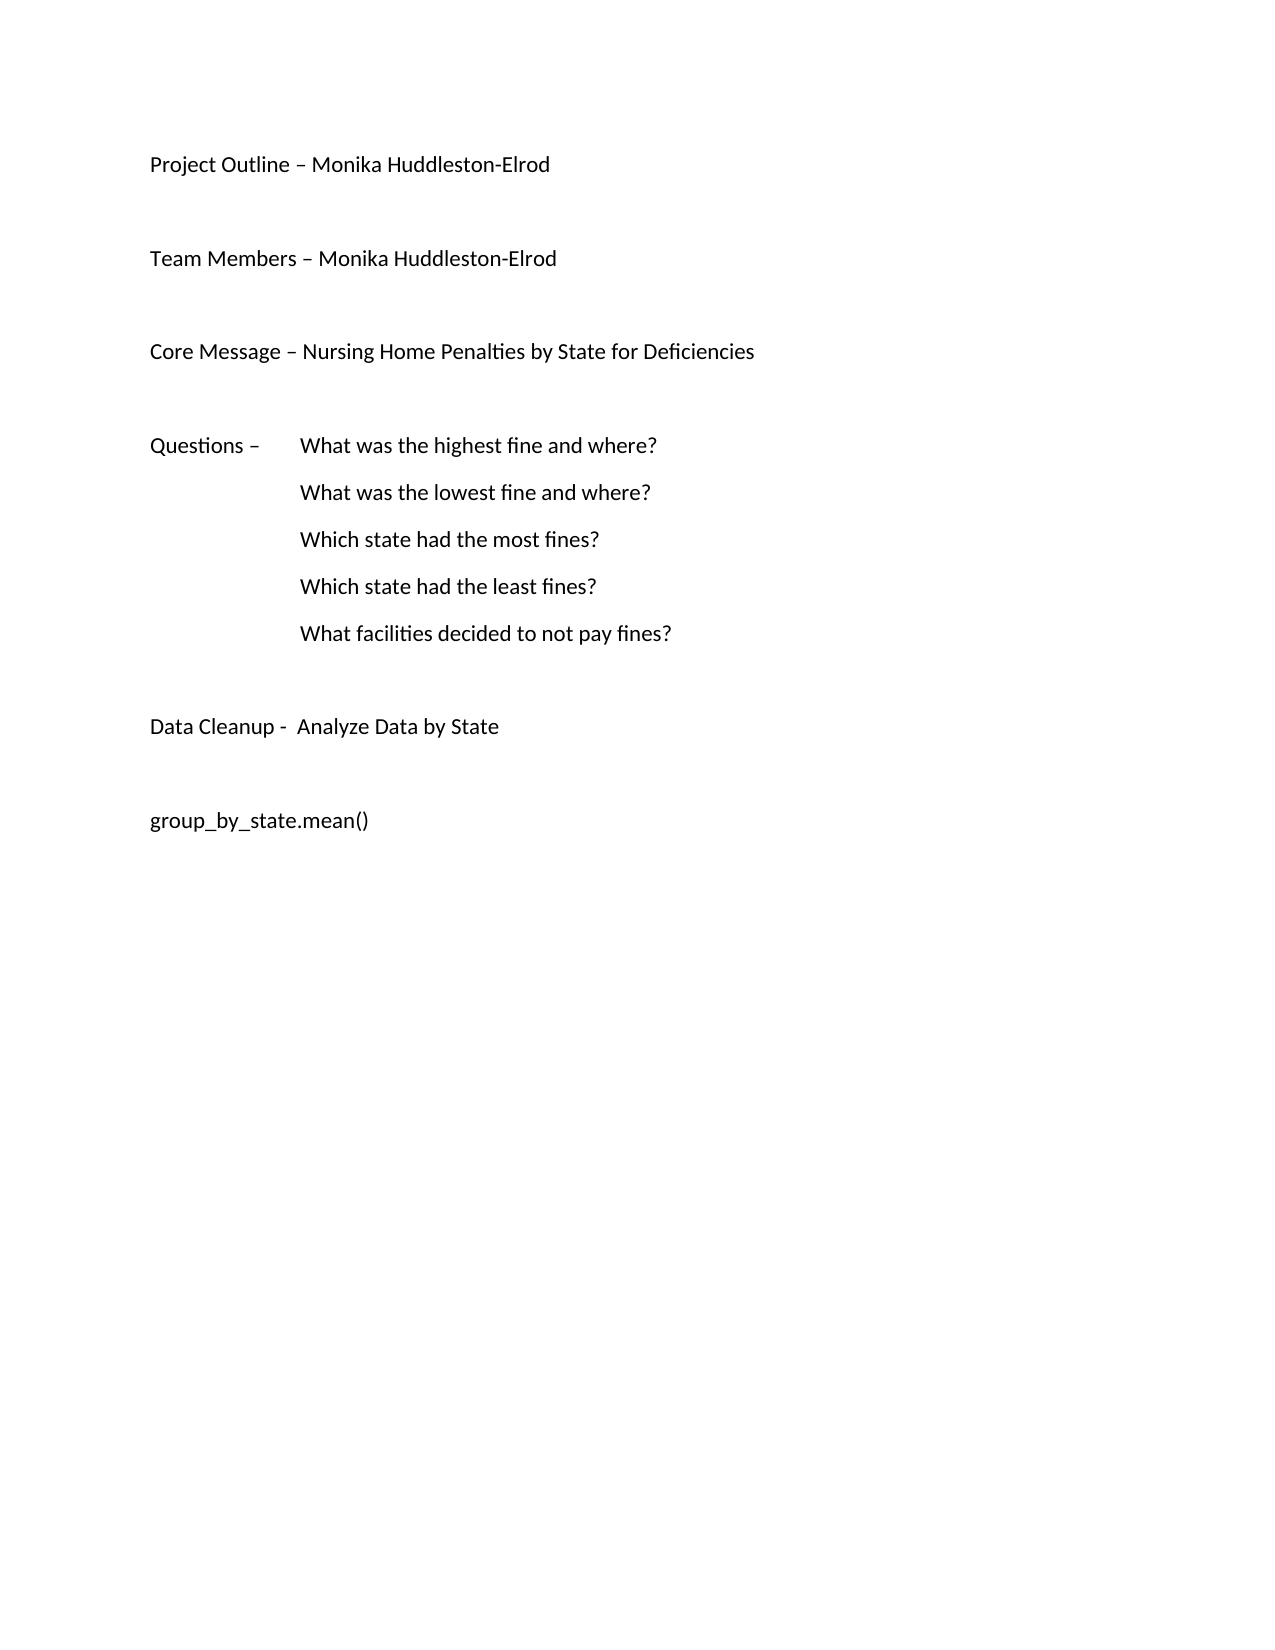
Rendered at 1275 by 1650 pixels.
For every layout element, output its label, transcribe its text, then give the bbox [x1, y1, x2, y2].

text Questions – What was the highest fine and where? [150, 431, 1125, 459]
text Which state had the most fines? [150, 525, 1125, 553]
text Core Message – Nursing Home Penalties by State for Deficiencies [150, 337, 1125, 366]
text Project Outline – Monika Huddleston-Elrod [150, 150, 1125, 178]
text Which state had the least fines? [150, 572, 1125, 600]
text Team Members – Monika Huddleston-Elrod [150, 244, 1125, 272]
text What facilities decided to not pay fines? [150, 619, 1125, 647]
text Data Cleanup - Analyze Data by State [150, 712, 1125, 741]
text What was the lowest fine and where? [150, 478, 1125, 506]
text group_by_state.mean() [150, 806, 1125, 834]
